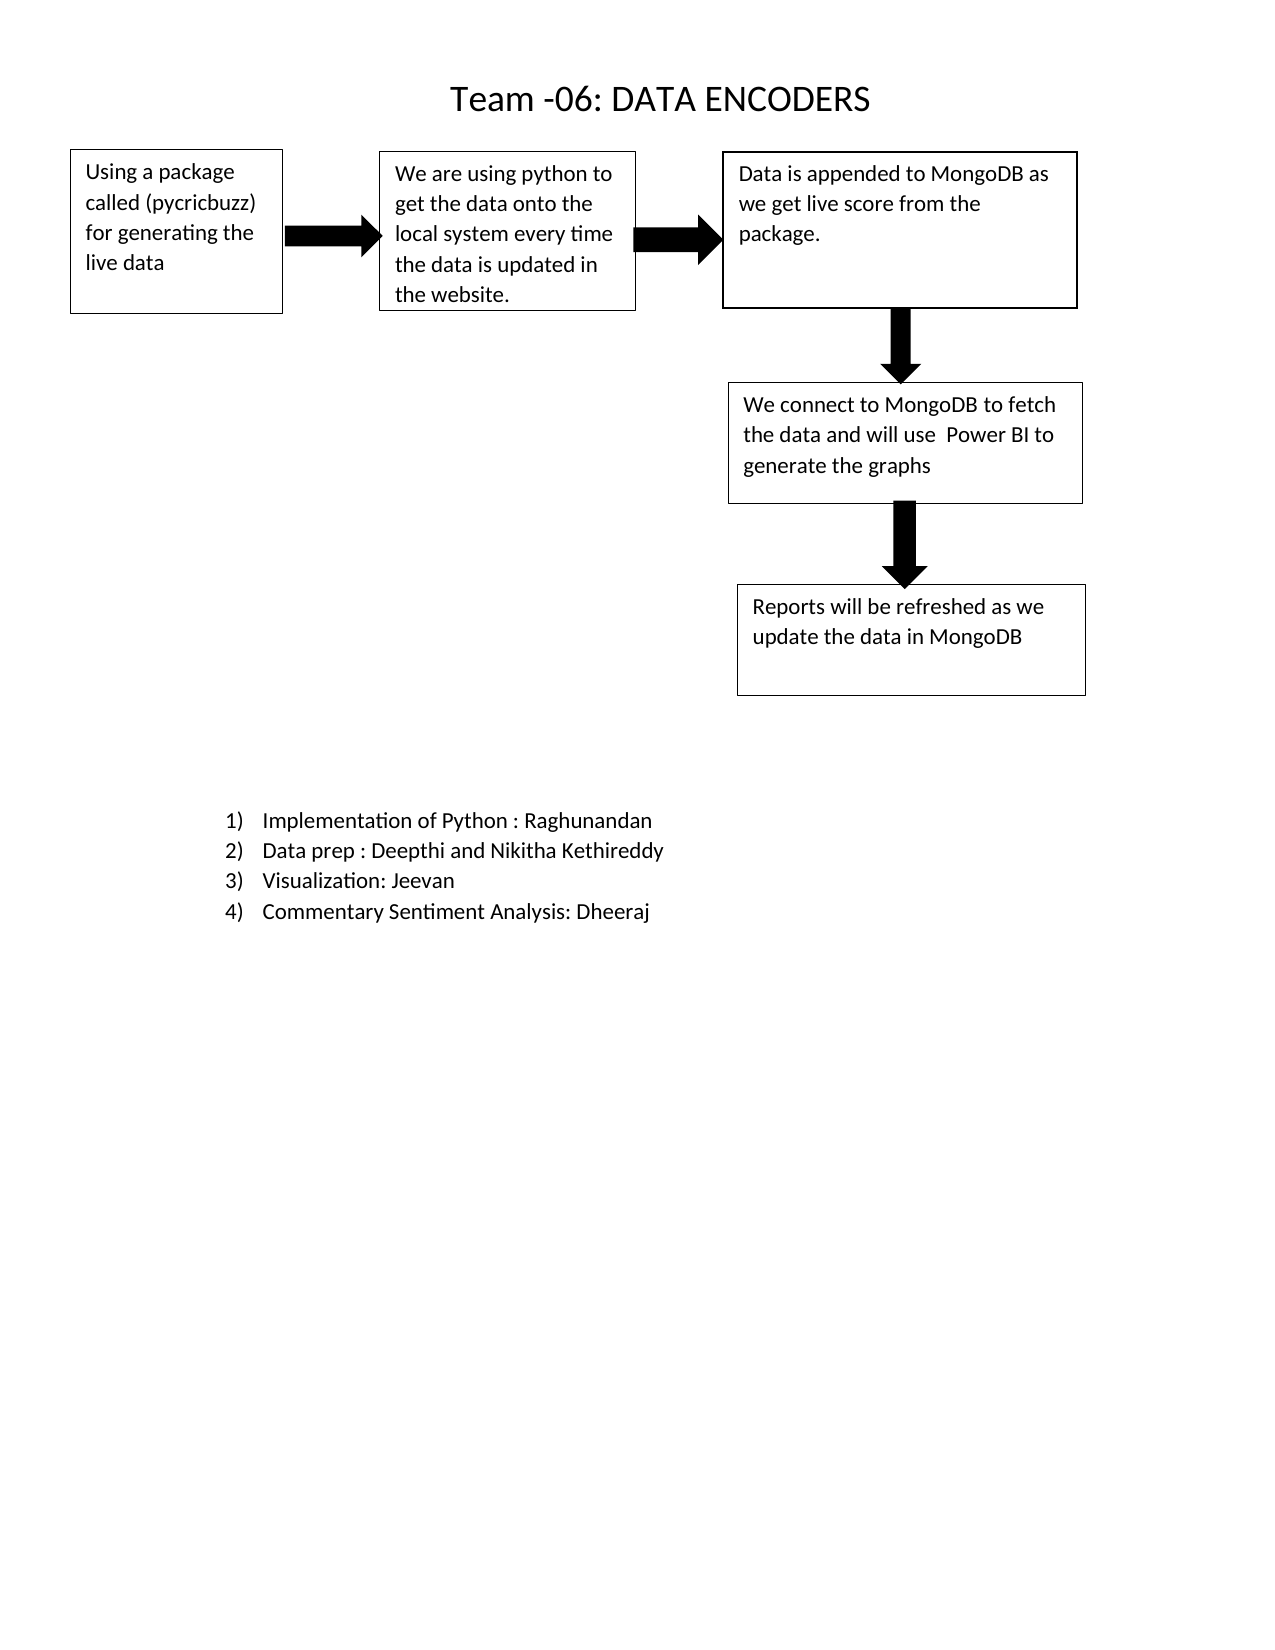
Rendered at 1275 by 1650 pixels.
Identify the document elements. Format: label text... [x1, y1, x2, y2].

list Data prep : Deepthi and Nikitha Kethireddy [225, 836, 1125, 864]
list Commentary Sentiment Analysis: Dheeraj [225, 897, 1125, 925]
list Visualization: Jeevan [225, 867, 1125, 895]
list Implementation of Python : Raghunandan [225, 806, 1125, 834]
